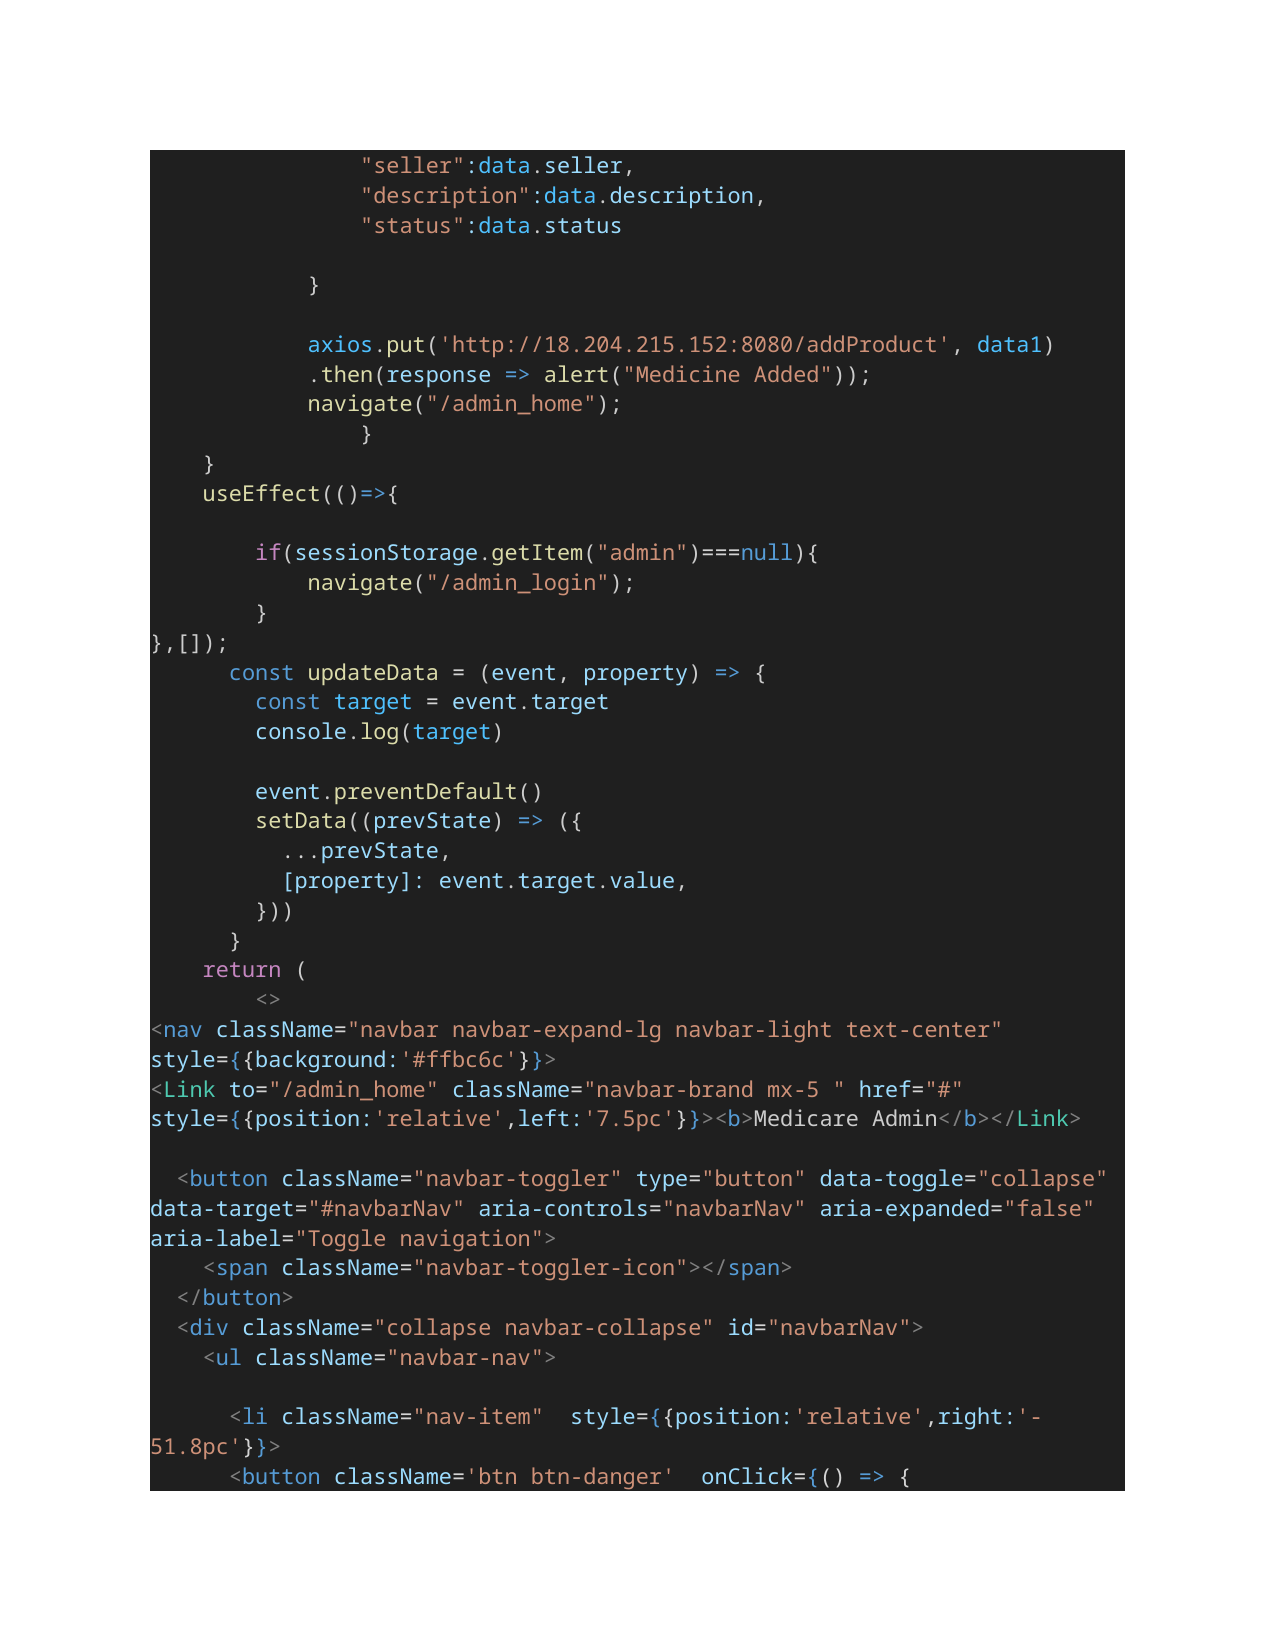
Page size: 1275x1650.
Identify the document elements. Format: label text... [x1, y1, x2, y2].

text "seller":data.seller, [150, 150, 1125, 180]
text } [150, 924, 1125, 954]
text navigate("/admin_login"); [150, 567, 1125, 597]
text } [150, 269, 1125, 299]
text <div className="collapse navbar-collapse" id="navbarNav"> [150, 1312, 1125, 1342]
text .then(response => alert("Medicine Added")); [150, 358, 1125, 388]
text <li className="nav-item" style={{position:'relative',right:'-51.8pc'}}> [150, 1401, 1125, 1461]
text <span className="navbar-toggler-icon"></span> [150, 1252, 1125, 1282]
text } [150, 597, 1125, 627]
text })) [150, 895, 1125, 924]
text navigate("/admin_home"); [150, 388, 1125, 418]
text event.preventDefault() [150, 776, 1125, 805]
text },[]); [150, 627, 1125, 656]
text const target = event.target [150, 686, 1125, 716]
text ...prevState, [150, 835, 1125, 865]
text console.log(target) [150, 716, 1125, 746]
text setData((prevState) => ({ [150, 805, 1125, 835]
text "status":data.status [150, 209, 1125, 239]
text <nav className="navbar navbar-expand-lg navbar-light text-center" style={{background:'#ffbc6c'}}> [150, 1014, 1125, 1073]
text } [150, 448, 1125, 478]
text "description":data.description, [150, 180, 1125, 209]
text const updateData = (event, property) => { [150, 656, 1125, 686]
text </button> [150, 1282, 1125, 1312]
text <button className='btn btn-danger' onClick={() => { [150, 1461, 1125, 1491]
text <Link to="/admin_home" className="navbar-brand mx-5 " href="#" style={{position:'relative',left:'7.5pc'}}><b>Medicare Admin</b></Link> [150, 1073, 1125, 1133]
text } [150, 418, 1125, 448]
text useEffect(()=>{ [150, 478, 1125, 507]
text <ul className="navbar-nav"> [150, 1342, 1125, 1371]
text if(sessionStorage.getItem("admin")===null){ [150, 537, 1125, 567]
text return ( [150, 954, 1125, 984]
text <button className="navbar-toggler" type="button" data-toggle="collapse" data-target="#navbarNav" aria-controls="navbarNav" aria-expanded="false" aria-label="Toggle navigation"> [150, 1163, 1125, 1252]
text [property]: event.target.value, [150, 865, 1125, 895]
text <> [150, 984, 1125, 1014]
text axios.put('http://18.204.215.152:8080/addProduct', data1) [150, 329, 1125, 358]
